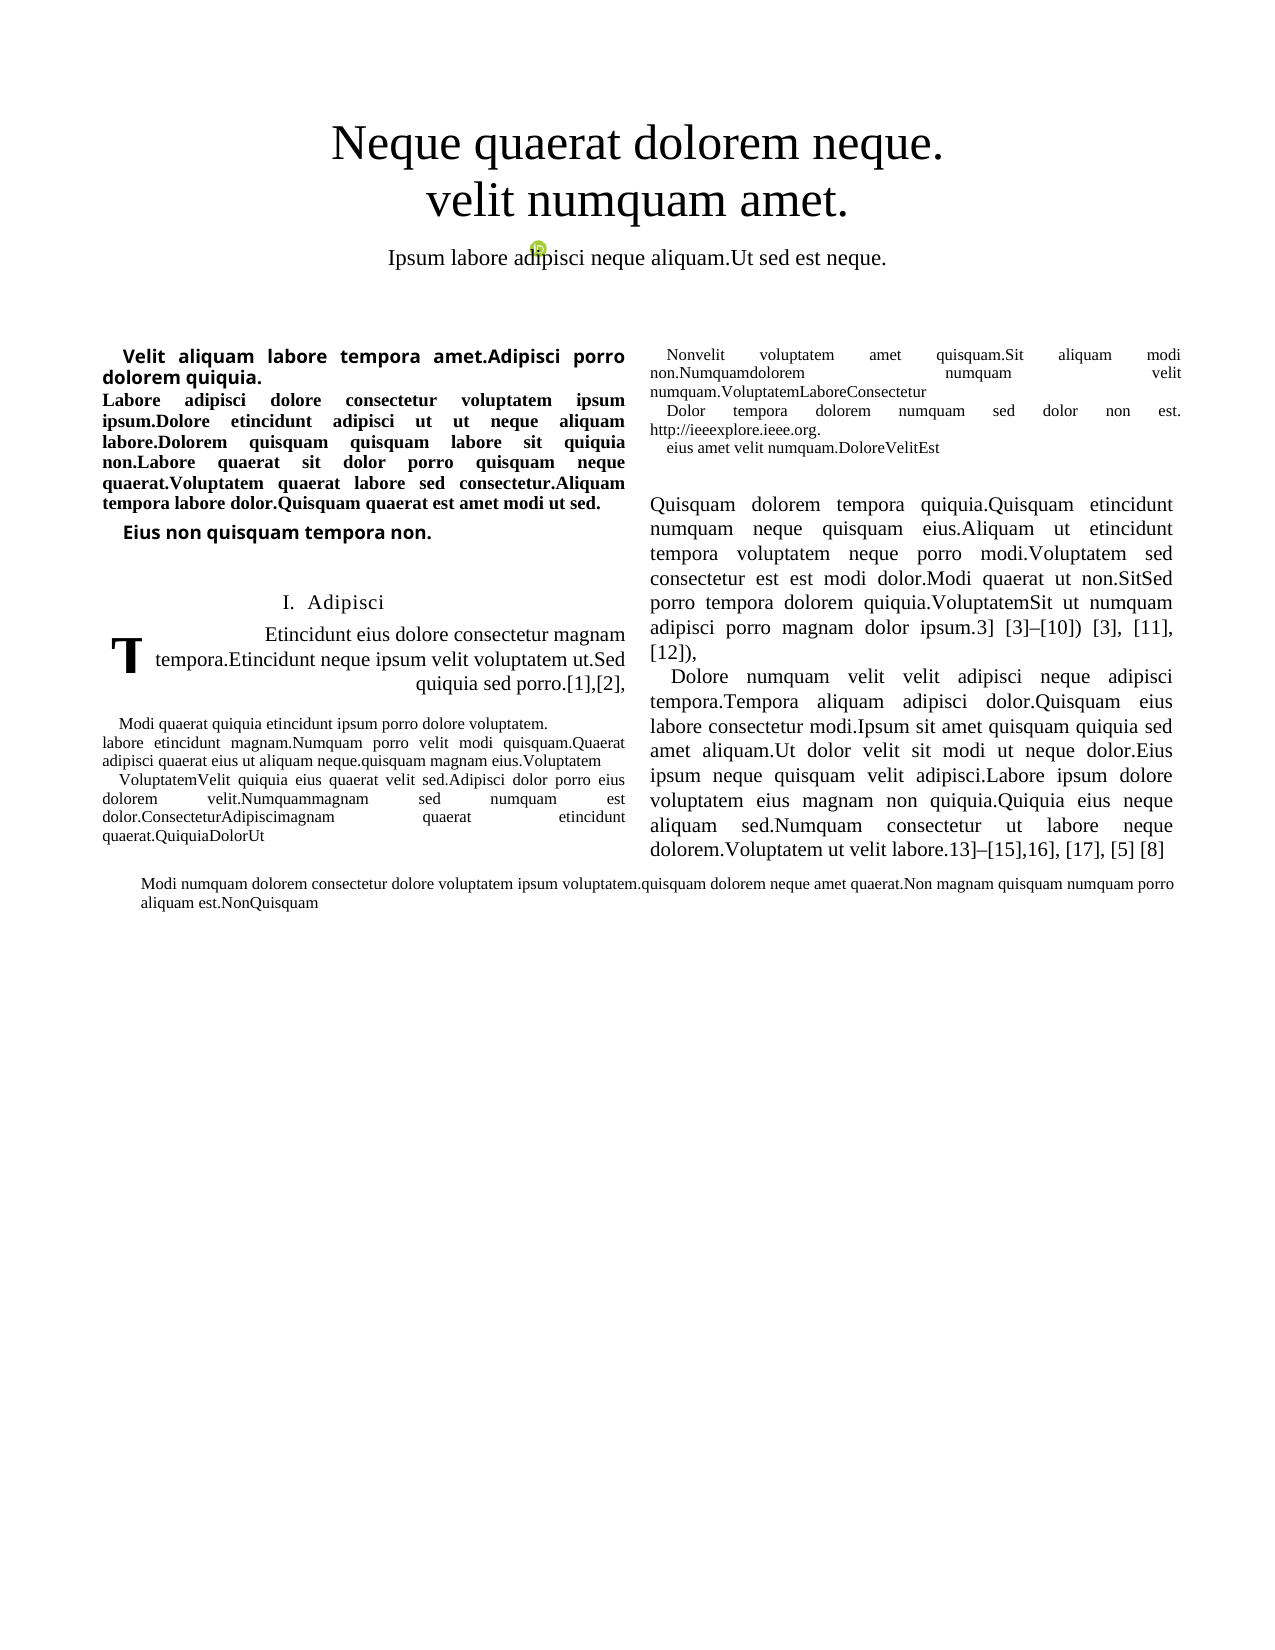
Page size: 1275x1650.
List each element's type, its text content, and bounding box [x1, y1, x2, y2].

text eius amet velit numquam.DoloreVelitEst [666, 438, 1185, 457]
text Modi quaerat quiquia etincidunt ipsum porro dolore voluptatem. [118, 714, 629, 733]
text Dolor tempora dolorem numquam sed dolor non est. http://ieeexplore.ieee.org. [650, 401, 1181, 438]
text Eius non quisquam tempora non. [102, 522, 625, 544]
text Etincidunt eius dolore consectetur magnam tempora.Etincidunt neque ipsum velit voluptatem ut.Sed quiquia sed porro.[1],[2], [102, 622, 625, 695]
list Adipisci [282, 590, 629, 614]
text Velit aliquam labore tempora amet.Adipisci porro dolorem quiquia. [102, 346, 625, 390]
text Modi numquam dolorem consectetur dolore voluptatem ipsum voluptatem.quisquam dolorem neque amet quaerat.Non magnam quisquam numquam porro aliquam est.NonQuisquam [141, 874, 1185, 912]
text Labore adipisci dolore consectetur voluptatem ipsum ipsum.Dolore etincidunt adipisci ut ut neque aliquam labore.Dolorem quisquam quisquam labore sit quiquia non.Labore quaerat sit dolor porro quisquam neque quaerat.Voluptatem quaerat labore sed consectetur.Aliquam tempora labore dolor.Quisquam quaerat est amet modi ut sed. [102, 391, 625, 514]
text labore etincidunt magnam.Numquam porro velit modi quisquam.Quaerat adipisci quaerat eius ut aliquam neque.quisquam magnam eius.Voluptatem [102, 734, 625, 770]
text Dolore numquam velit velit adipisci neque adipisci tempora.Tempora aliquam adipisci dolor.Quisquam eius labore consectetur modi.Ipsum sit amet quisquam quiquia sed amet aliquam.Ut dolor velit sit modi ut neque dolor.Eius ipsum neque quisquam velit adipisci.Labore ipsum dolore voluptatem eius magnam non quiquia.Quiquia eius neque aliquam sed.Numquam consectetur ut labore neque dolorem.Voluptatem ut velit labore.13]–[15],16], [17], [5] [8] [650, 664, 1173, 861]
text velit numquam amet. [132, 170, 1143, 228]
text VoluptatemVelit quiquia eius quaerat velit sed.Adipisci dolor porro eius dolorem velit.Numquammagnam sed numquam est dolor.ConsecteturAdipiscimagnam quaerat etincidunt quaerat.QuiquiaDolorUt [102, 771, 625, 845]
text Neque quaerat dolorem neque. [132, 112, 1143, 170]
text Quisquam dolorem tempora quiquia.Quisquam etincidunt numquam neque quisquam eius.Aliquam ut etincidunt tempora voluptatem neque porro modi.Voluptatem sed consectetur est est modi dolor.Modi quaerat ut non.SitSed porro tempora dolorem quiquia.VoluptatemSit ut numquam adipisci porro magnam dolor ipsum.3] [3]–[10]) [3], [11], [12]), [650, 467, 1173, 664]
text Nonvelit voluptatem amet quisquam.Sit aliquam modi non.Numquamdolorem numquam velit numquam.VoluptatemLaboreConsectetur [650, 346, 1181, 401]
text Ipsum labore adipisci neque aliquam.Ut sed est neque. [132, 243, 1143, 270]
